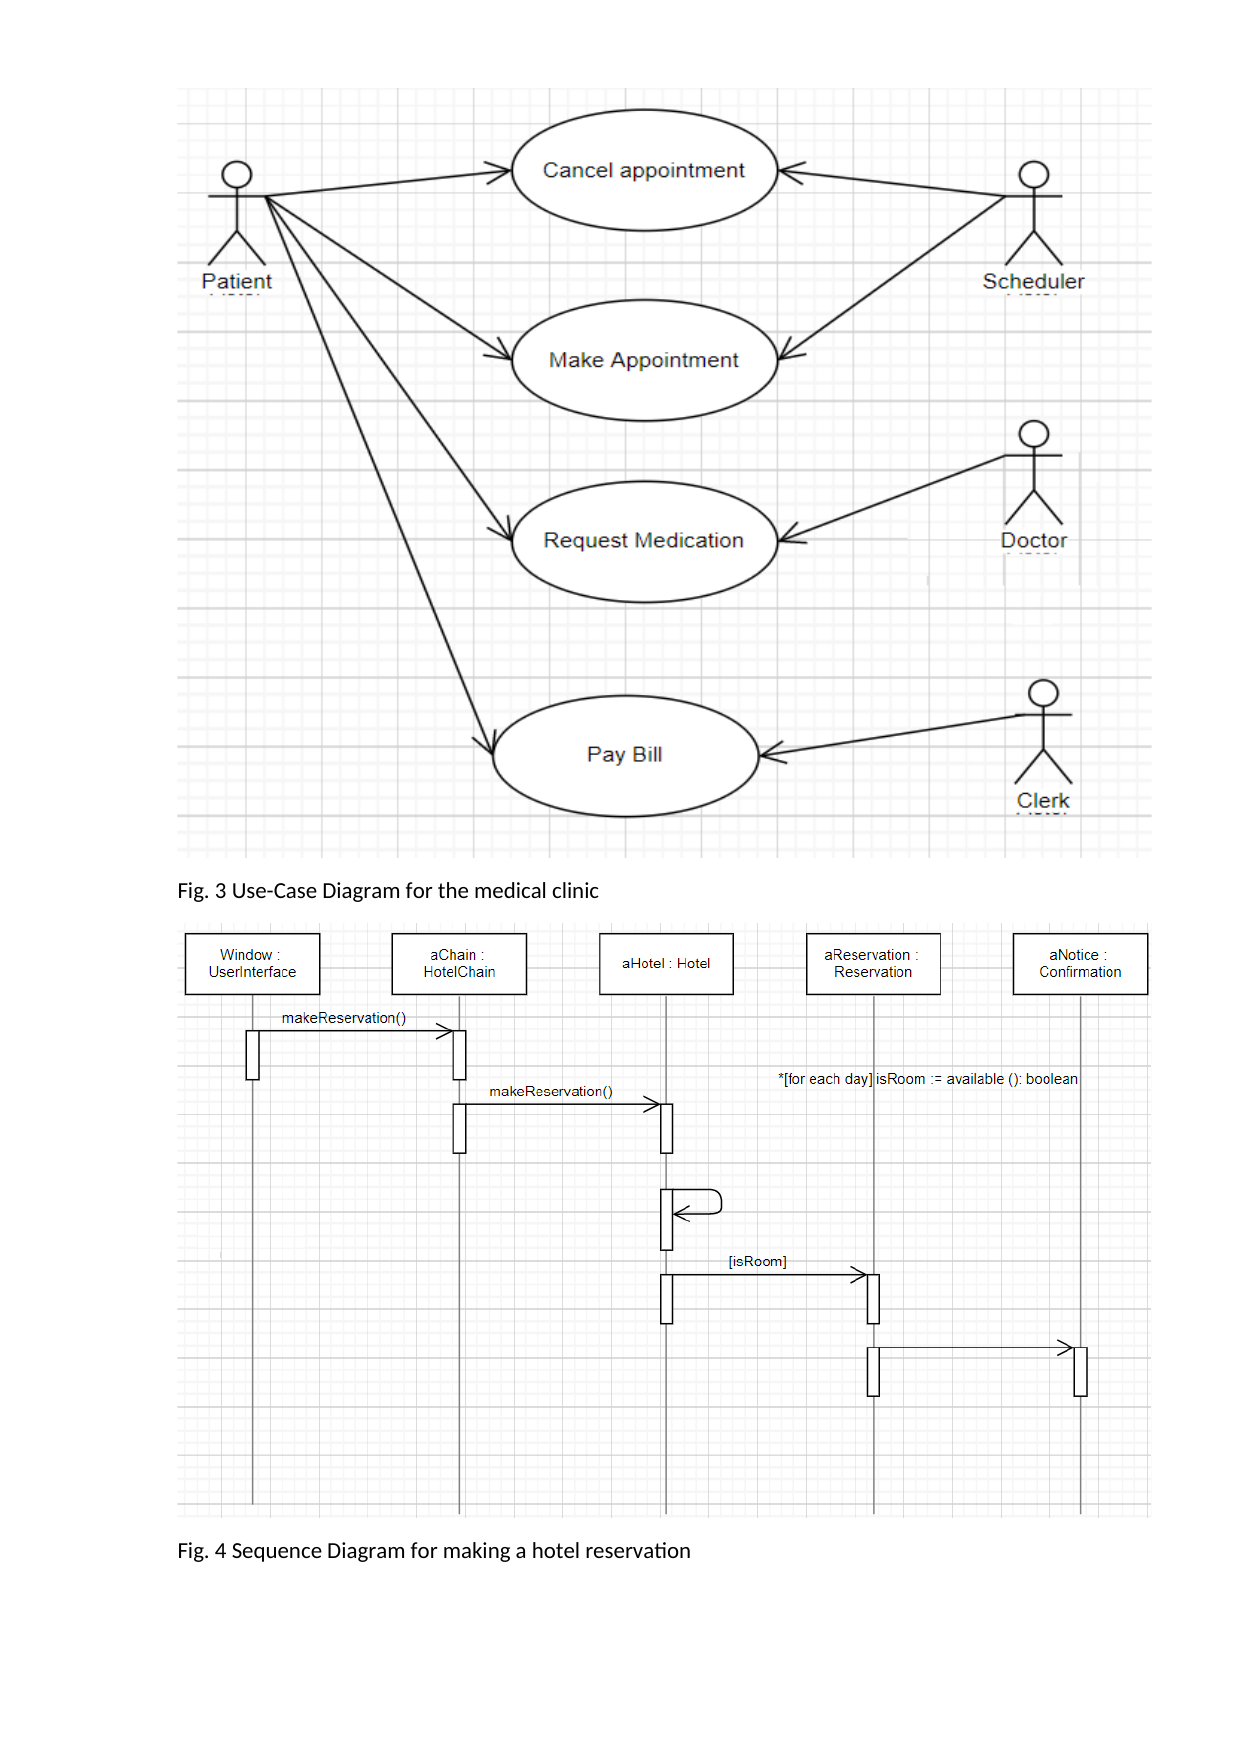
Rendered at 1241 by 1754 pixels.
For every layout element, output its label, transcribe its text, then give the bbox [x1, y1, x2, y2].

text Fig. 3 Use-Case Diagram for the medical clinic [177, 876, 1152, 904]
picture [177, 923, 1152, 1518]
text Fig. 4 Sequence Diagram for making a hotel reservation [177, 1537, 1152, 1564]
picture [177, 88, 1152, 858]
